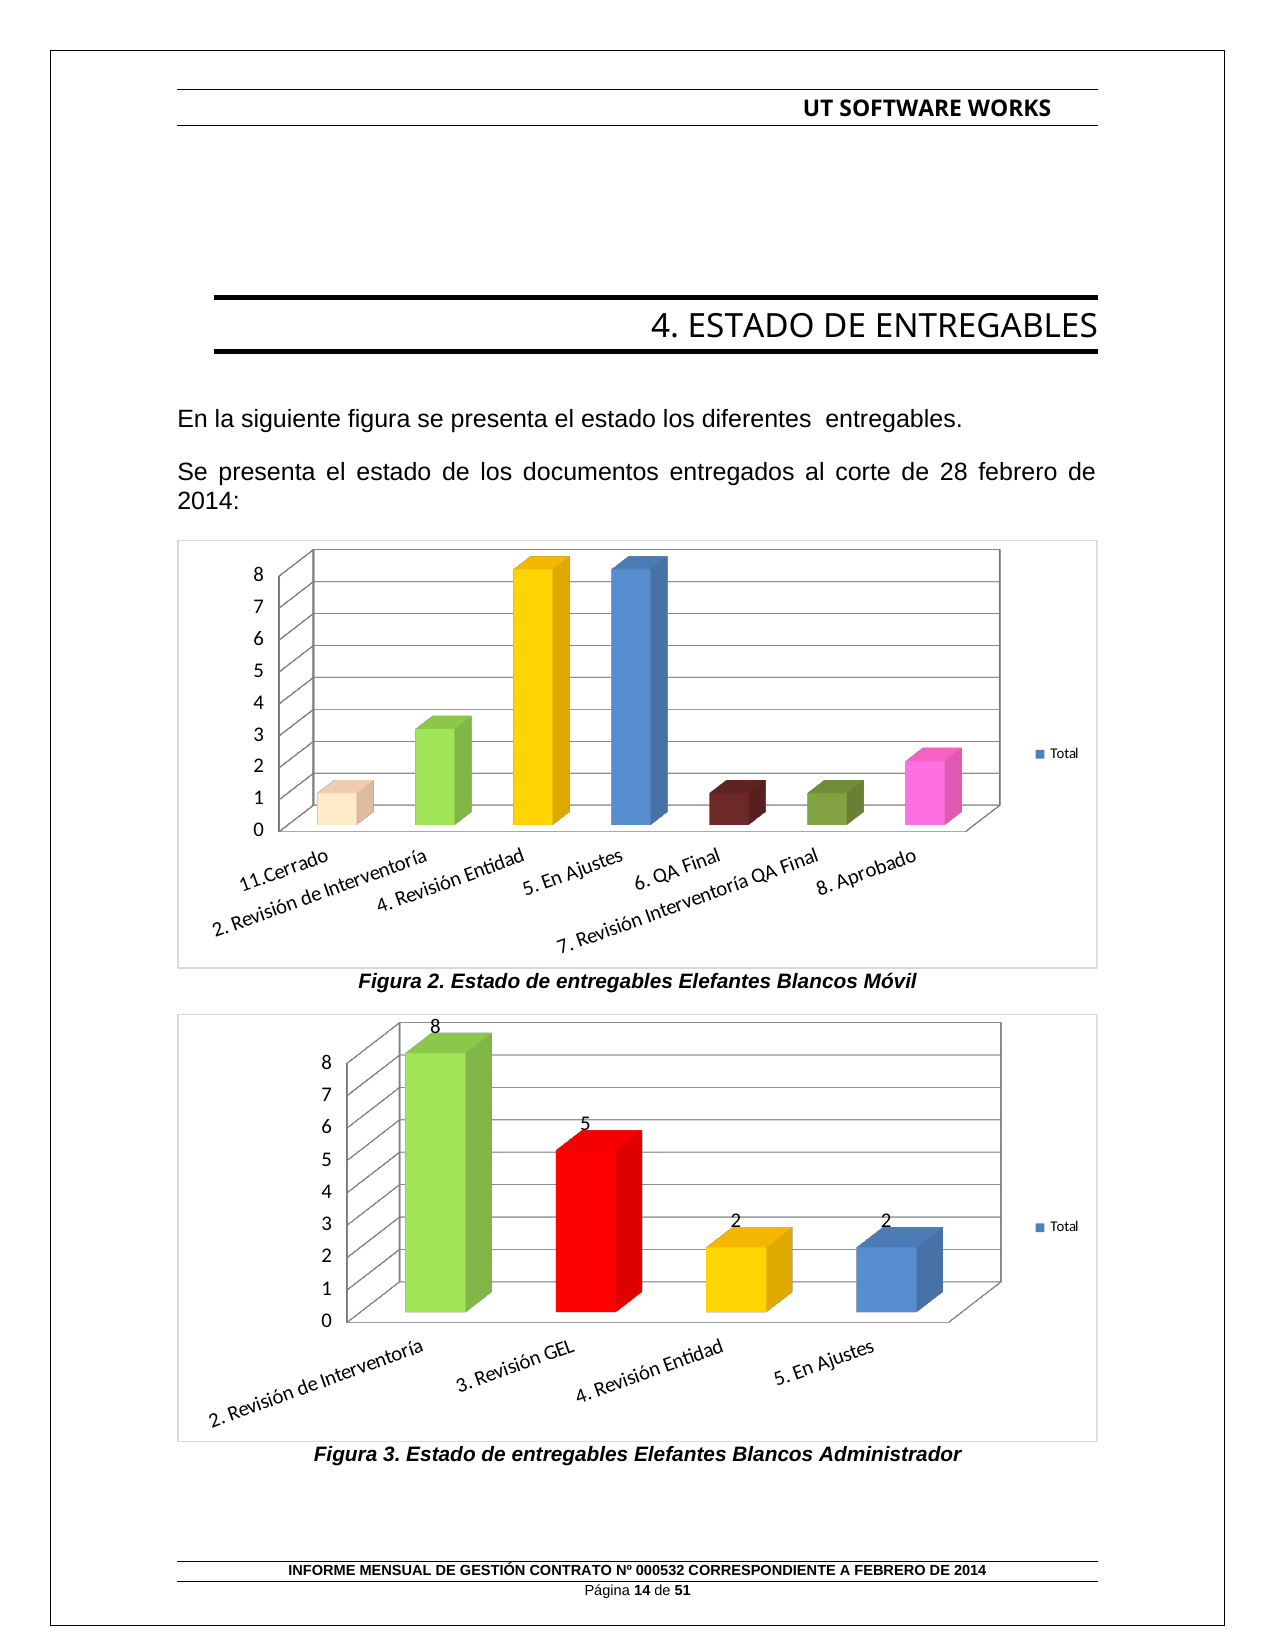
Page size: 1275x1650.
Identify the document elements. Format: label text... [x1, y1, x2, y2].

text Figura 3. Estado de entregables Elefantes Blancos Administrador [177, 1442, 1098, 1466]
text Se presenta el estado de los documentos entregados al corte de 28 febrero de 2014: [177, 457, 1098, 515]
text ESTADO DE ENTREGABLES [214, 300, 1098, 349]
text En la siguiente figura se presenta el estado los diferentes entregables. [177, 404, 1098, 432]
text Figura 2. Estado de entregables Elefantes Blancos Móvil [177, 969, 1098, 993]
